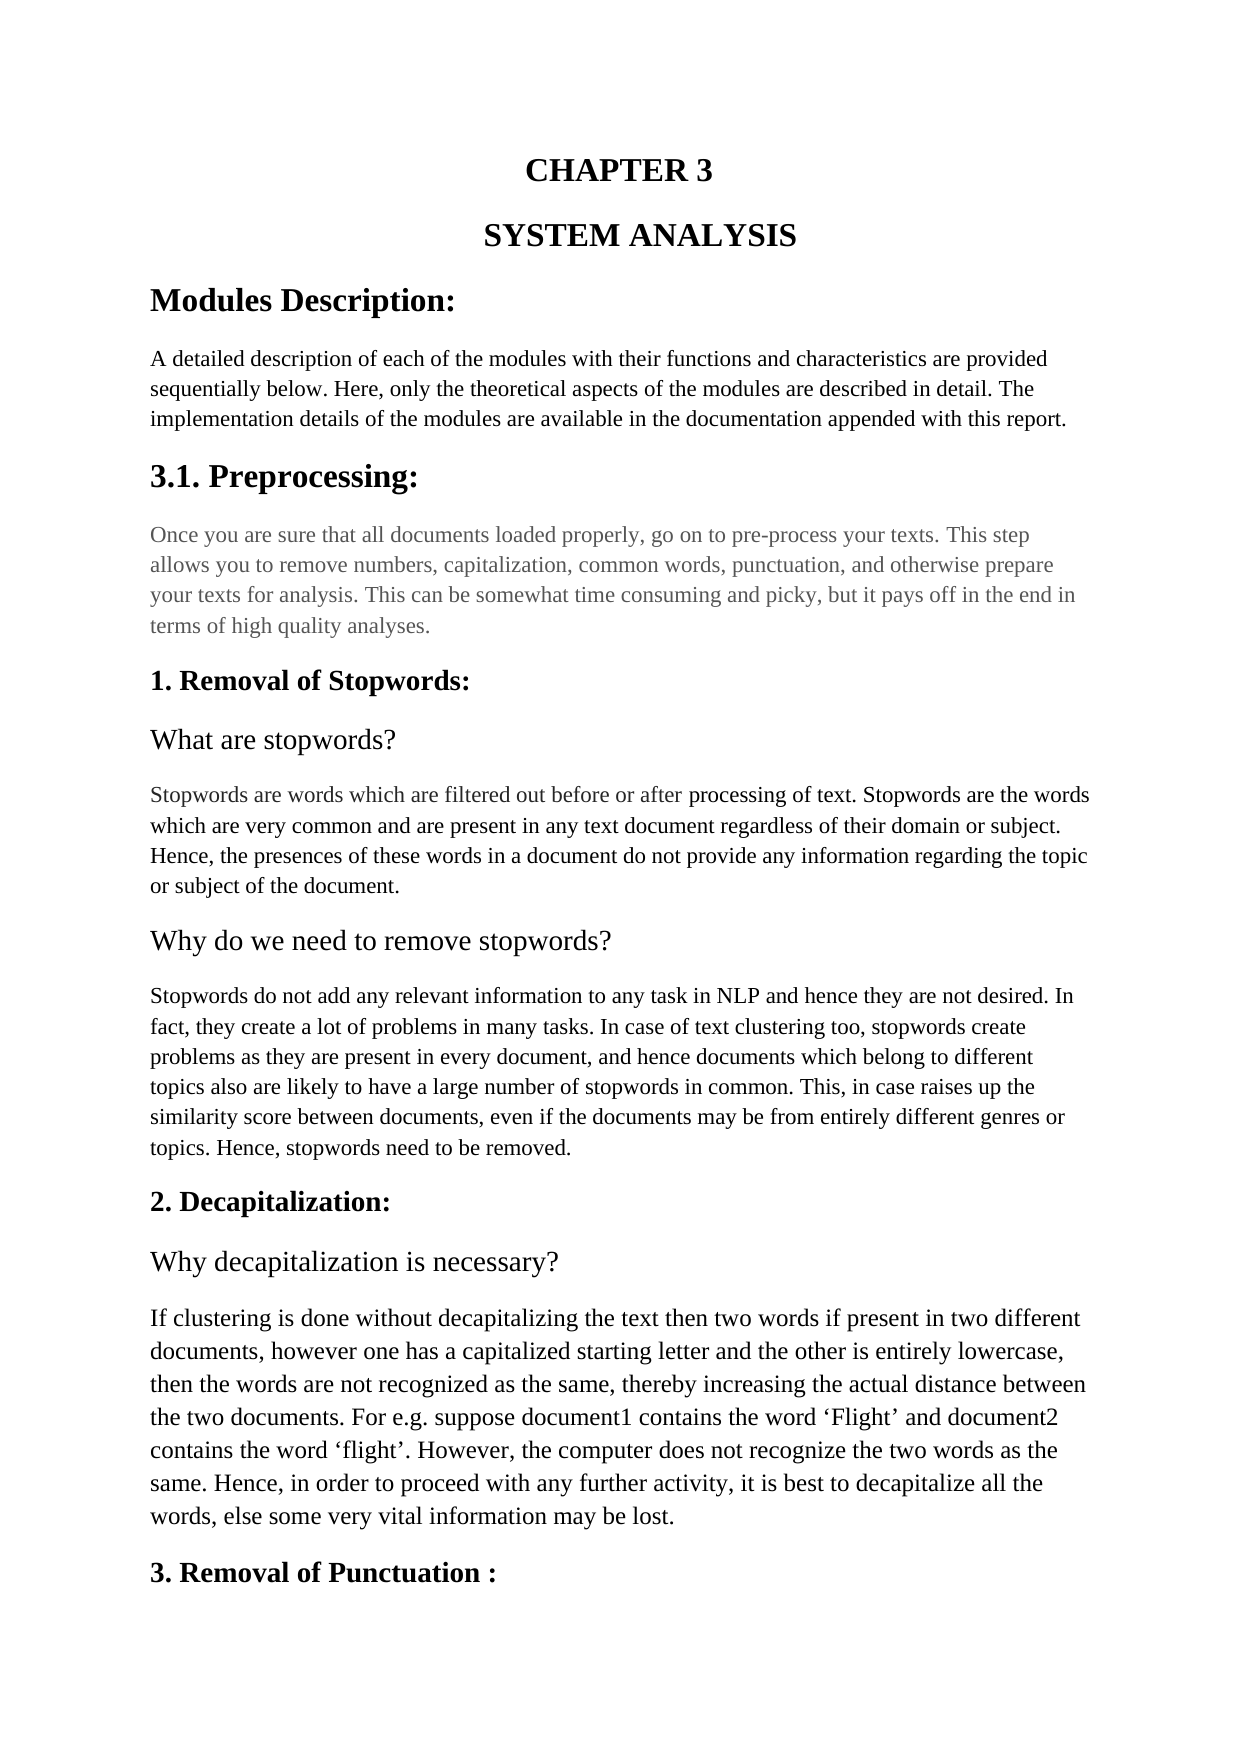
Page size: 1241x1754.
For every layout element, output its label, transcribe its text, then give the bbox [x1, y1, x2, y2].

text 3.1. Preprocessing: [150, 456, 1090, 494]
text 3. Removal of Punctuation : [150, 1555, 1090, 1589]
text A detailed description of each of the modules with their functions and characteristics are provided sequentially below. Here, only the theoretical aspects of the modules are described in detail. The implementation details of the modules are available in the documentation appended with this report. [150, 345, 1090, 431]
text Stopwords do not add any relevant information to any task in NLP and hence they are not desired. In fact, they create a lot of problems in many tasks. In case of text clustering too, stopwords create problems as they are present in every document, and hence documents which belong to different topics also are likely to have a large number of stopwords in common. This, in case raises up the similarity score between documents, even if the documents may be from entirely different genres or topics. Hence, stopwords need to be removed. [150, 982, 1090, 1160]
text 2. Decapitalization: [150, 1184, 1090, 1218]
text Stopwords are words which are filtered out before or after processing of text. Stopwords are the words which are very common and are present in any text document regardless of their domain or subject. Hence, the presences of these words in a document do not provide any information regarding the topic or subject of the document. [150, 781, 1090, 898]
text Modules Description: [150, 280, 1090, 318]
text CHAPTER 3 [450, 150, 1090, 188]
text Once you are sure that all documents loaded properly, go on to pre-process your texts. This step allows you to remove numbers, capitalization, common words, punctuation, and otherwise prepare your texts for analysis. This can be somewhat time consuming and picky, but it pays off in the end in terms of high quality analyses. [150, 521, 1090, 638]
text Why do we need to remove stopwords? [150, 923, 1090, 957]
text What are stopwords? [150, 722, 1090, 756]
text If clustering is done without decapitalizing the text then two words if present in two different documents, however one has a capitalized starting letter and the other is entirely lowercase, then the words are not recognized as the same, thereby increasing the actual distance between the two documents. For e.g. suppose document1 contains the word ‘Flight’ and document2 contains the word ‘flight’. However, the computer does not recognize the two words as the same. Hence, in order to proceed with any further activity, it is best to decapitalize all the words, else some very vital information may be lost. [150, 1303, 1090, 1530]
text SYSTEM ANALYSIS [375, 215, 1090, 253]
text 1. Removal of Stopwords: [150, 663, 1090, 696]
text Why decapitalization is necessary? [150, 1244, 1090, 1277]
